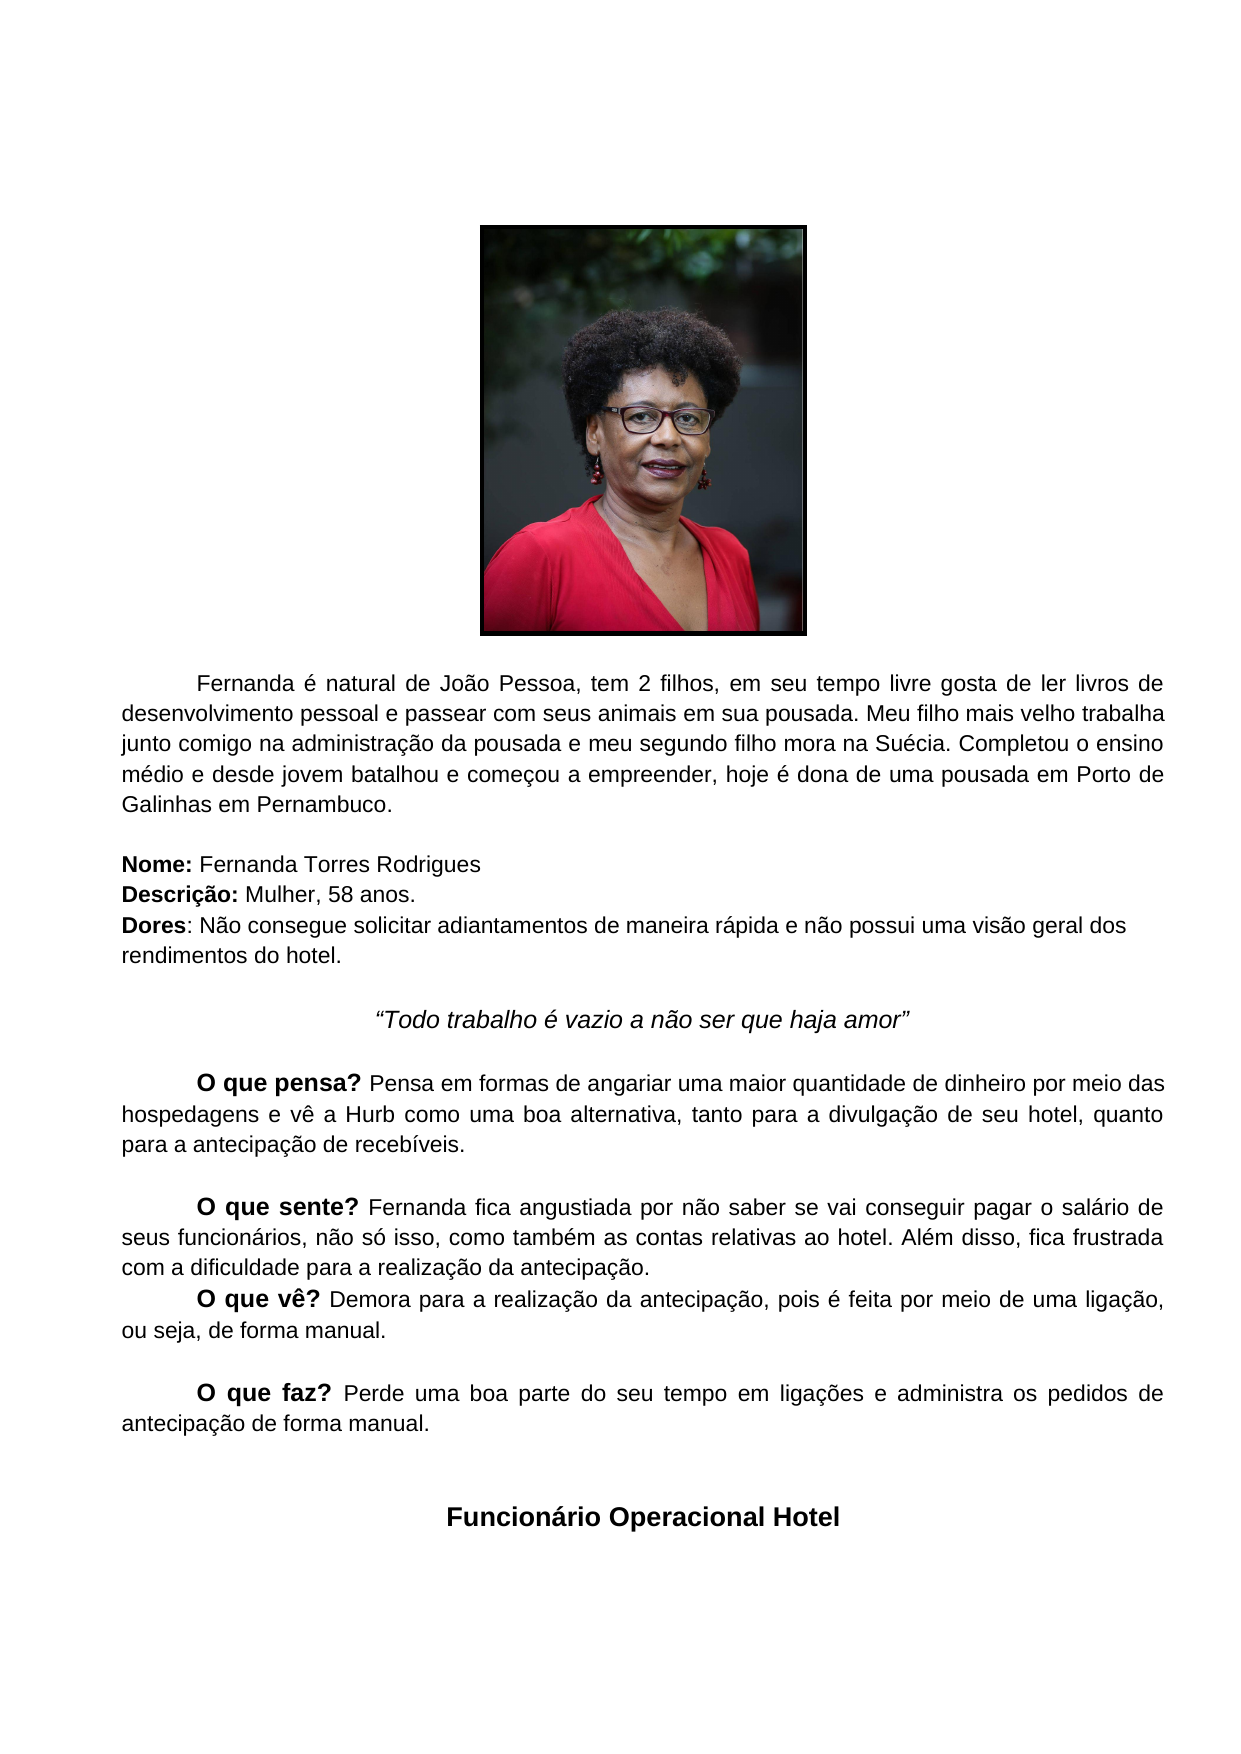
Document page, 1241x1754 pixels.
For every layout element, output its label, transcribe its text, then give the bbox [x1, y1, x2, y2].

picture [484, 229, 803, 631]
text O que sente? Fernanda fica angustiada por não saber se vai conseguir pagar o salário de seus funcionários, não só isso, como também as contas relativas ao hotel. Além disso, fica frustrada com a dificuldade para a realização da antecipação. [121, 1191, 1165, 1281]
text Dores: Não consegue solicitar adiantamentos de maneira rápida e não possui uma visão geral dos rendimentos do hotel. [121, 912, 1165, 968]
text Nome: Fernanda Torres Rodrigues Descrição: Mulher, 58 anos. [121, 851, 1165, 908]
text O que vê? Demora para a realização da antecipação, pois é feita por meio de uma ligação, ou seja, de forma manual. [121, 1284, 1165, 1343]
text O que pensa? Pensa em formas de angariar uma maior quantidade de dinheiro por meio das hospedagens e vê a Hurb como uma boa alternativa, tanto para a divulgação de seu hotel, quanto para a antecipação de recebíveis. [121, 1068, 1165, 1157]
text O que faz? Perde uma boa parte do seu tempo em ligações e administra os pedidos de antecipação de forma manual. [121, 1377, 1165, 1436]
text Fernanda é natural de João Pessoa, tem 2 filhos, em seu tempo livre gosta de ler livros de desenvolvimento pessoal e passear com seus animais em sua pousada. Meu filho mais velho trabalha junto comigo na administração da pousada e meu segundo filho mora na Suécia. Completou o ensino médio e desde jovem batalhou e começou a empreender, hoje é dona de uma pousada em Porto de Galinhas em Pernambuco. [121, 670, 1165, 817]
text “Todo trabalho é vazio a não ser que haja amor” [121, 1005, 1165, 1034]
text Funcionário Operacional Hotel [121, 1501, 1165, 1532]
